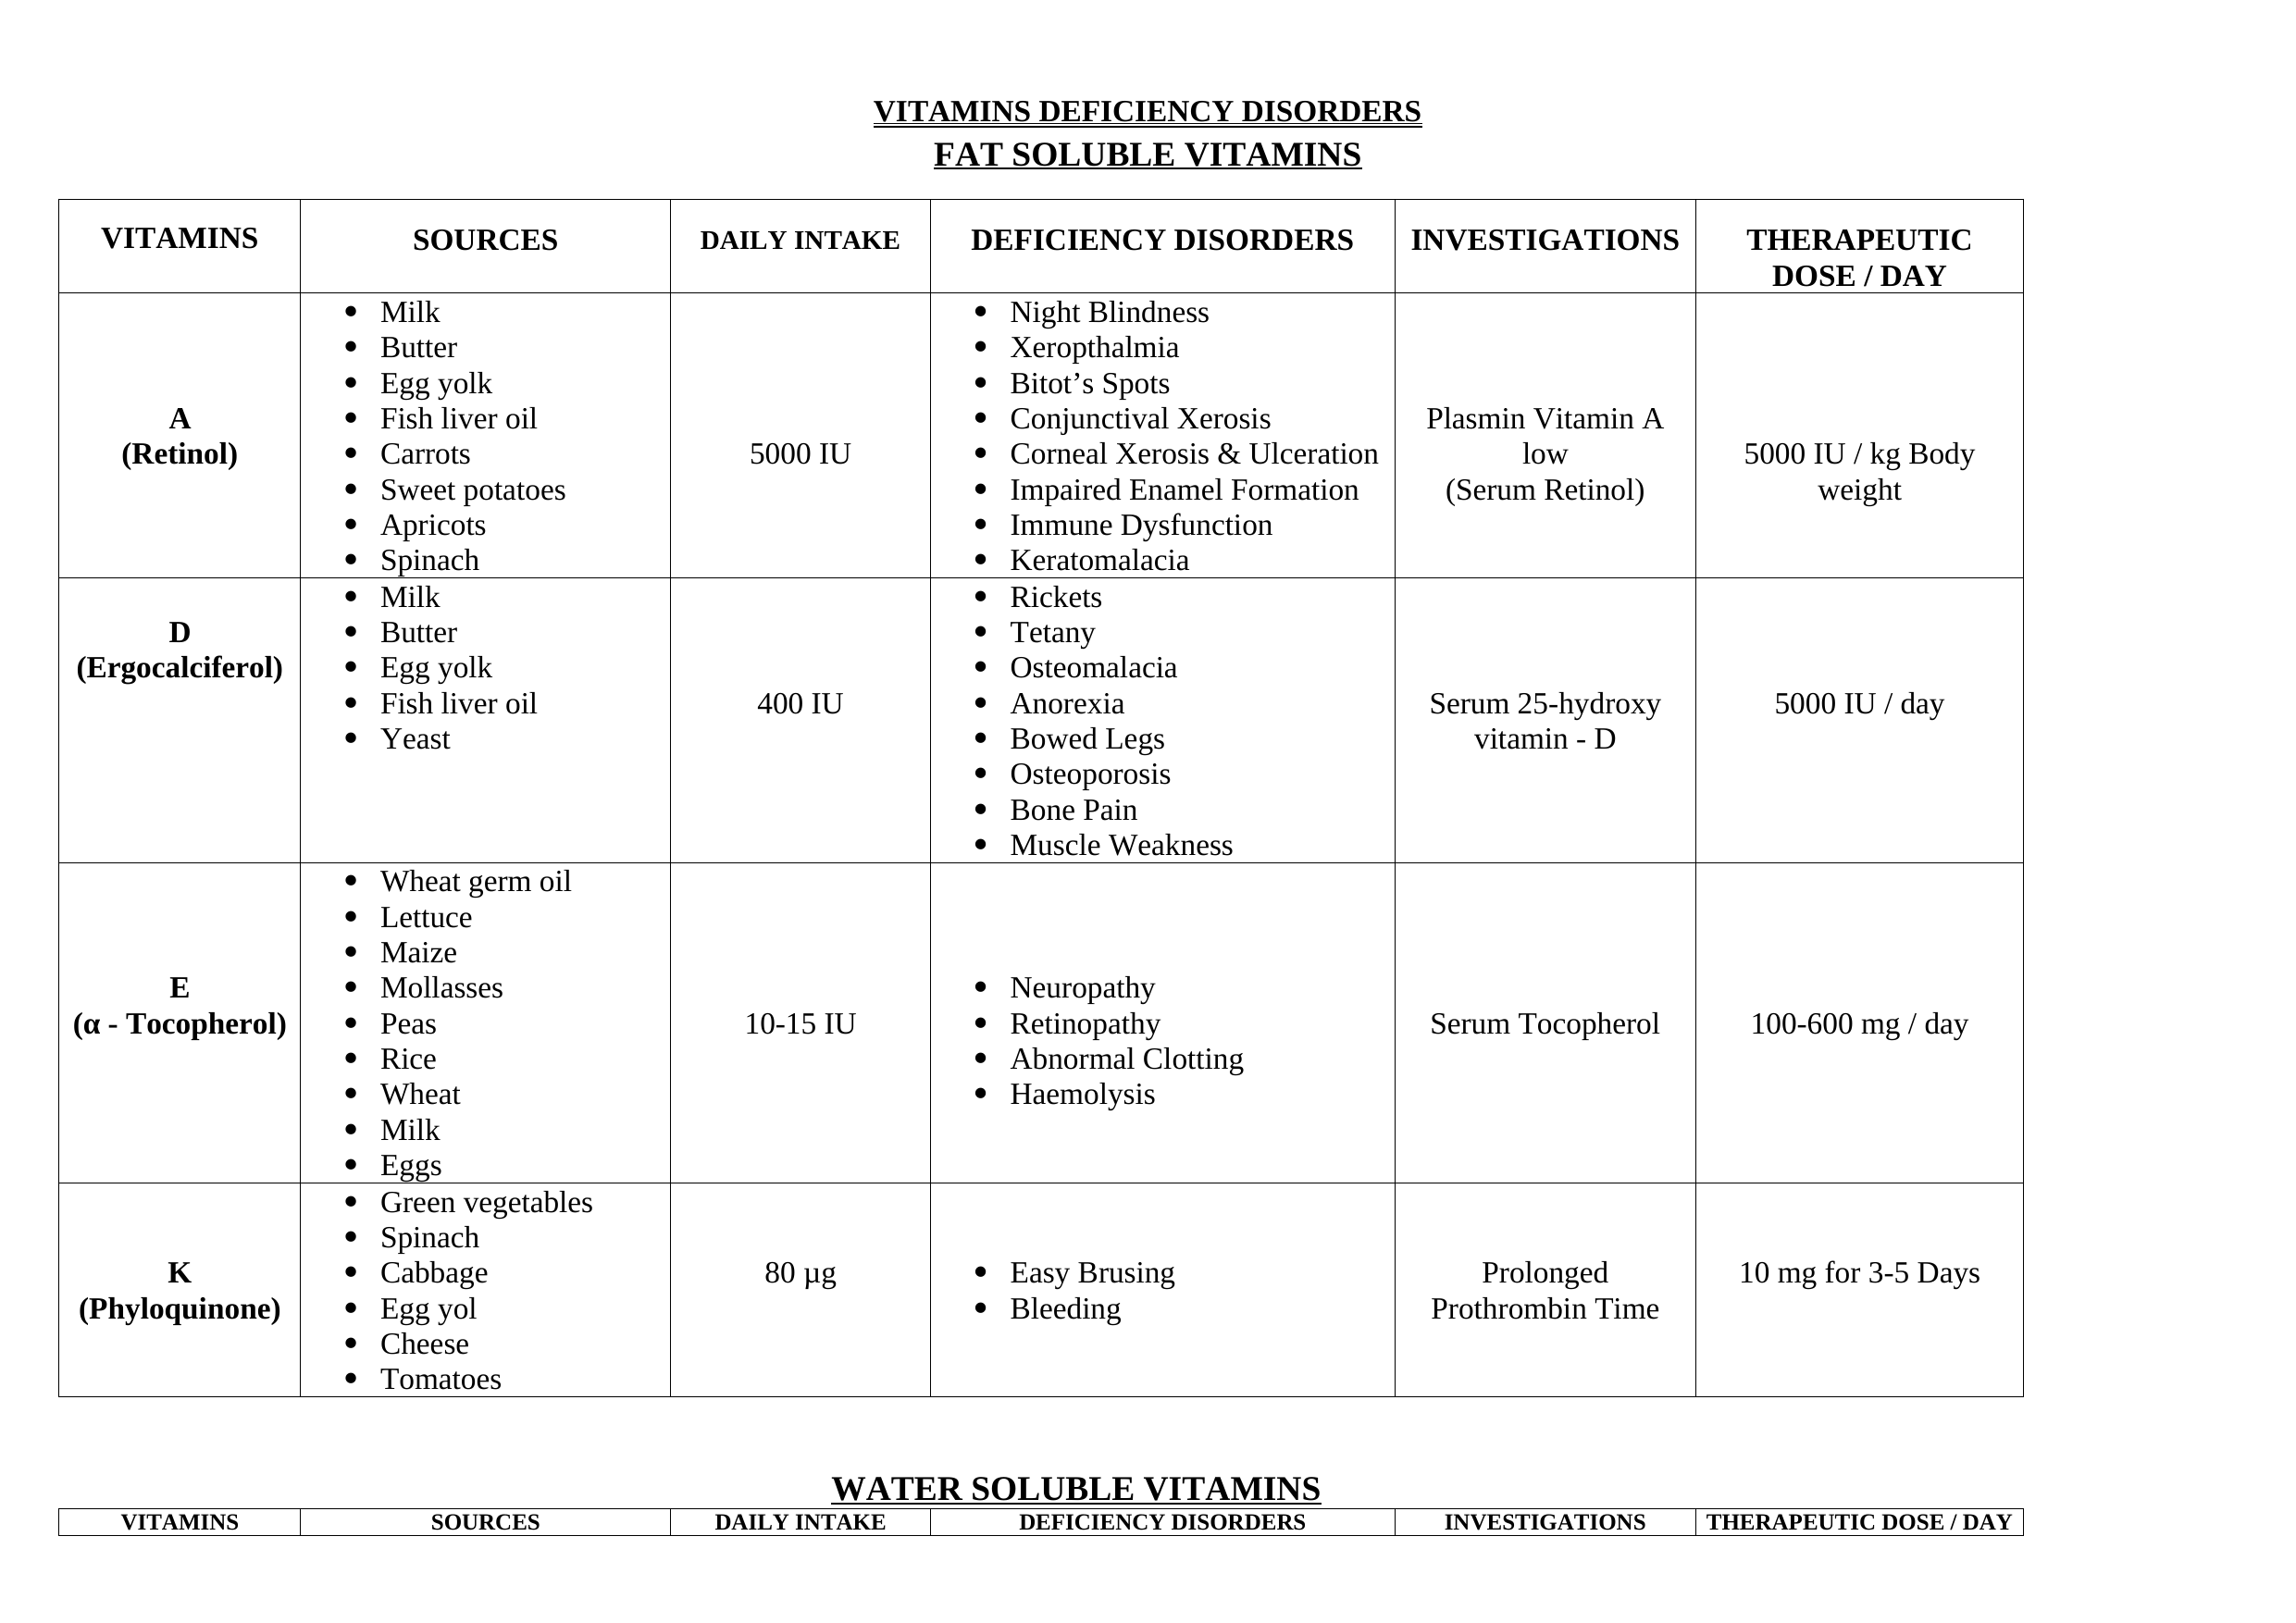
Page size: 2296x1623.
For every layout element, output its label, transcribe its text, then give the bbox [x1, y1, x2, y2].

table_cell Night Blindness Xeropthalmia Bitot’s Spots Conjunctival Xerosis Corneal Xerosis & Ulceration Impaired Enamel Formation Immune Dysfunction Keratomalacia [931, 293, 1395, 577]
table_header DAILY INTAKE [671, 200, 930, 292]
table_cell Serum Tocopherol [1396, 863, 1695, 1183]
table_cell Rickets Tetany Osteomalacia Anorexia Bowed Legs Osteoporosis Bone Pain Muscle Weakness [931, 578, 1395, 862]
table_cell 400 IU [671, 578, 930, 862]
table_cell Serum 25-hydroxy vitamin - D [1396, 578, 1695, 862]
table_cell E (α - Tocopherol) [59, 863, 300, 1183]
table_header DEFICIENCY DISORDERS [931, 200, 1395, 292]
table_cell WATER SOLUBLE VITAMINS [59, 1397, 2024, 1507]
table_cell Milk Butter Egg yolk Fish liver oil Yeast [301, 578, 670, 862]
table_cell DAILY INTAKE [671, 1509, 930, 1535]
table_cell 5000 IU / kg Body weight [1696, 293, 2023, 577]
table_cell Green vegetables Spinach Cabbage Egg yol Cheese Tomatoes [301, 1183, 670, 1396]
text VITAMINS DEFICIENCY DISORDERS [69, 93, 2226, 128]
table_cell Easy Brusing Bleeding [931, 1183, 1395, 1396]
table_cell THERAPEUTIC DOSE / DAY [1696, 1509, 2023, 1535]
table_cell 10 mg for 3-5 Days [1696, 1183, 2023, 1396]
table_header VITAMINS [59, 200, 300, 292]
table_cell Milk Butter Egg yolk Fish liver oil Carrots Sweet potatoes Apricots Spinach [301, 293, 670, 577]
table_cell Plasmin Vitamin A low (Serum Retinol) [1396, 293, 1695, 577]
table_cell K (Phyloquinone) [59, 1183, 300, 1396]
table_cell A (Retinol) [59, 293, 300, 577]
table_cell 5000 IU / day [1696, 578, 2023, 862]
table_cell 10-15 IU [671, 863, 930, 1183]
table_cell Wheat germ oil Lettuce Maize Mollasses Peas Rice Wheat Milk Eggs [301, 863, 670, 1183]
table_cell 80 µg [671, 1183, 930, 1396]
table_header THERAPEUTIC DOSE / DAY [1696, 200, 2023, 292]
table_cell 5000 IU [671, 293, 930, 577]
table_cell SOURCES [301, 1509, 670, 1535]
table_cell DEFICIENCY DISORDERS [931, 1509, 1395, 1535]
table_cell D (Ergocalciferol) [59, 578, 300, 862]
table_cell Neuropathy Retinopathy Abnormal Clotting Haemolysis [931, 863, 1395, 1183]
table_cell Prolonged Prothrombin Time [1396, 1183, 1695, 1396]
table_cell VITAMINS [59, 1509, 300, 1535]
table_header SOURCES [301, 200, 670, 292]
table_header INVESTIGATIONS [1396, 200, 1695, 292]
text FAT SOLUBLE VITAMINS [69, 133, 2226, 173]
table_cell INVESTIGATIONS [1396, 1509, 1695, 1535]
table_cell 100-600 mg / day [1696, 863, 2023, 1183]
